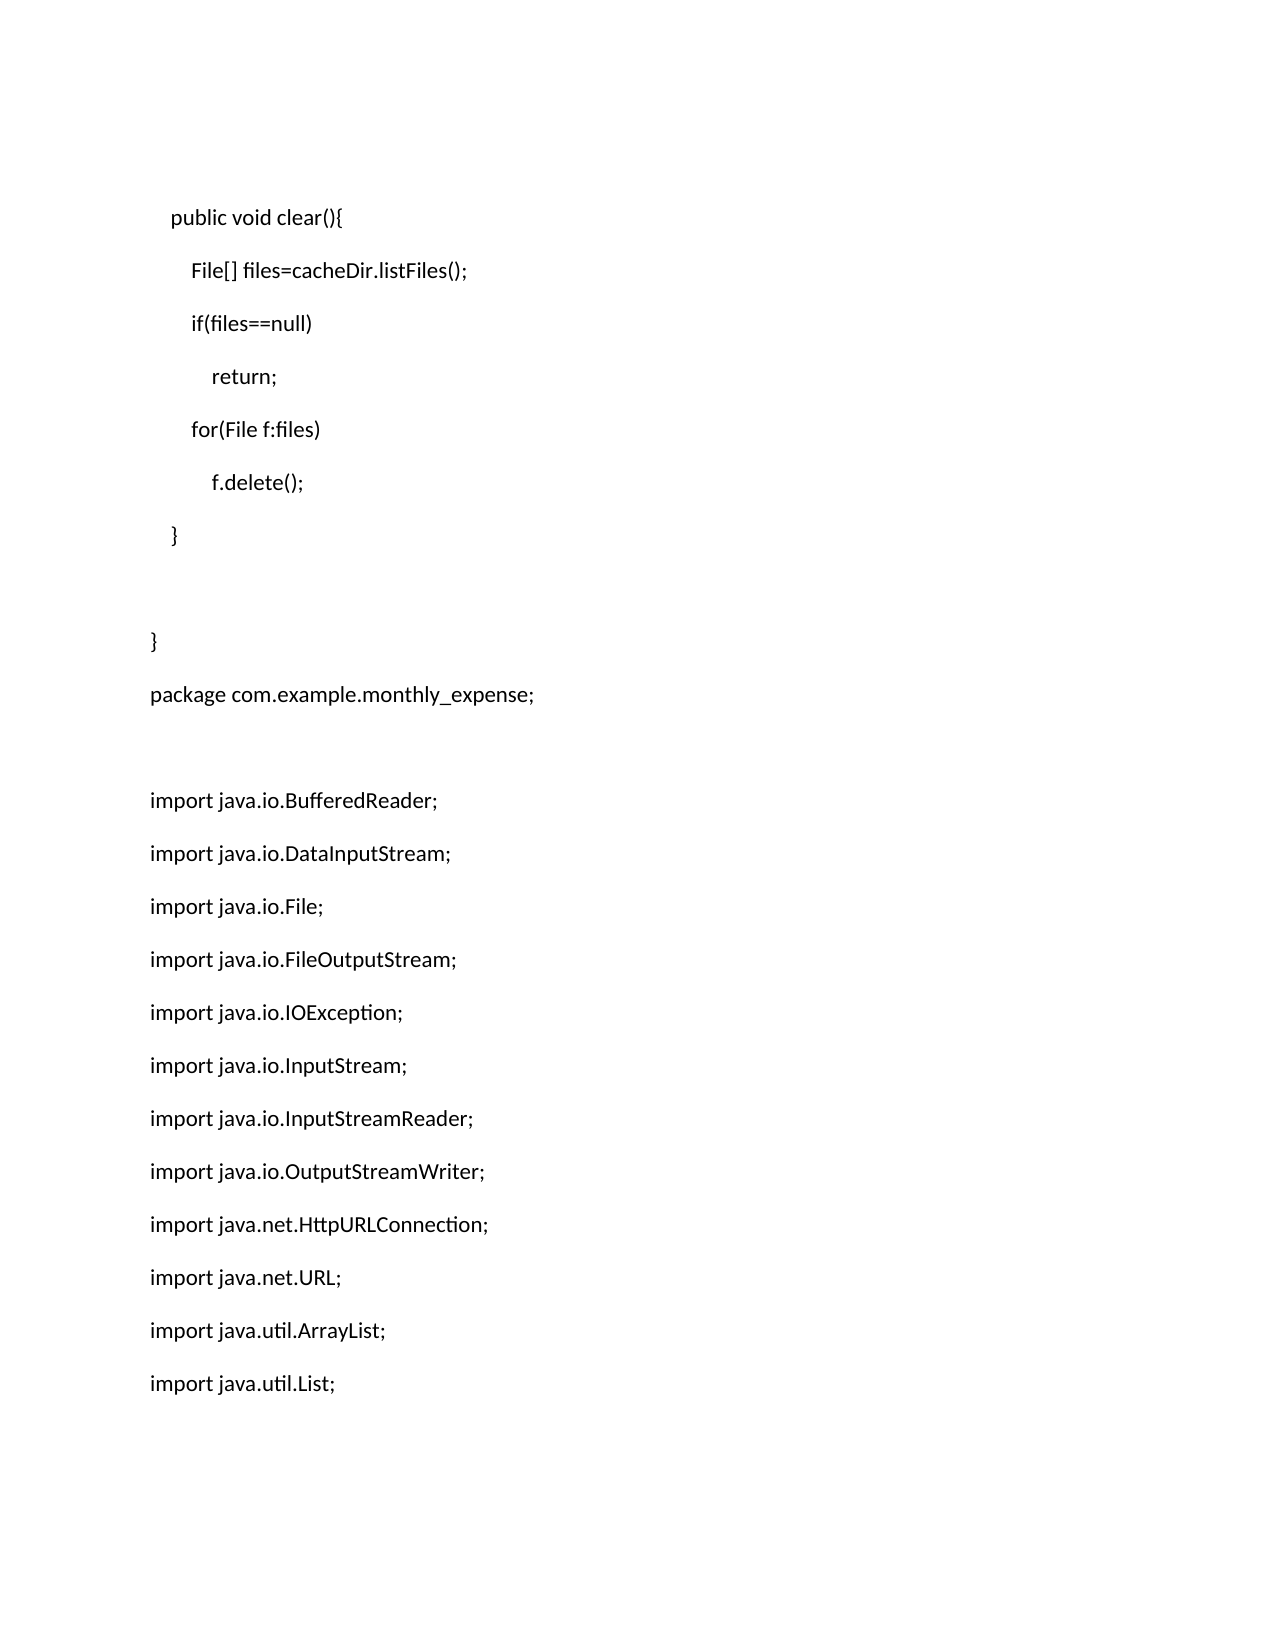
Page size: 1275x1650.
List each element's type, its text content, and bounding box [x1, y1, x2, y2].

text import java.net.URL; [150, 1263, 1125, 1291]
text import java.net.HttpURLConnection; [150, 1210, 1125, 1238]
text import java.util.List; [150, 1369, 1125, 1397]
text if(files==null) [150, 309, 1125, 337]
text for(File f:files) [150, 415, 1125, 443]
text import java.util.ArrayList; [150, 1316, 1125, 1344]
text f.delete(); [150, 468, 1125, 496]
text public void clear(){ [150, 203, 1125, 231]
text import java.io.BufferedReader; [150, 786, 1125, 814]
text } [150, 521, 1125, 549]
text package com.example.monthly_expense; [150, 680, 1125, 708]
text import java.io.IOException; [150, 998, 1125, 1026]
text import java.io.InputStreamReader; [150, 1104, 1125, 1132]
text } [150, 627, 1125, 655]
text import java.io.DataInputStream; [150, 839, 1125, 867]
text File[] files=cacheDir.listFiles(); [150, 256, 1125, 284]
text import java.io.OutputStreamWriter; [150, 1157, 1125, 1185]
text import java.io.FileOutputStream; [150, 945, 1125, 973]
text import java.io.File; [150, 892, 1125, 920]
text return; [150, 362, 1125, 390]
text import java.io.InputStream; [150, 1051, 1125, 1079]
